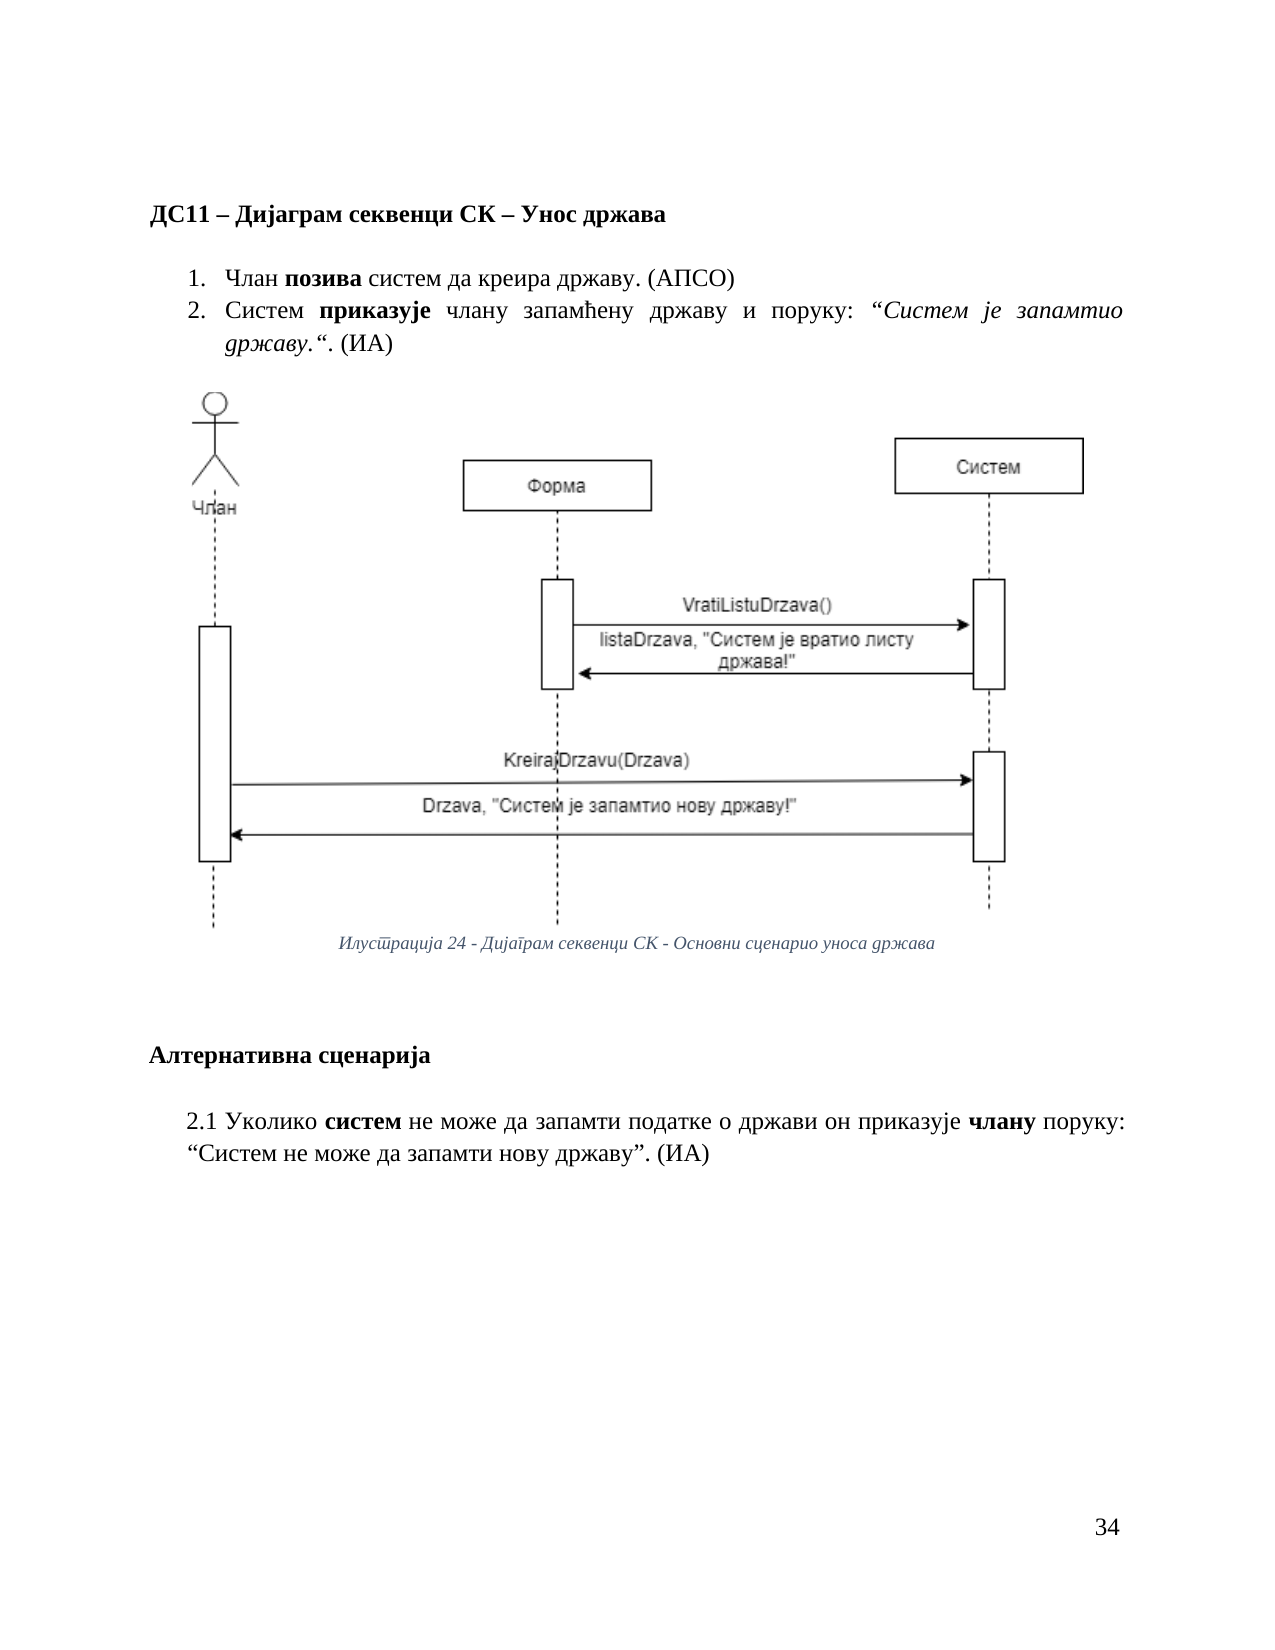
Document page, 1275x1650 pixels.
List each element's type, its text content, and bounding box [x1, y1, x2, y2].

text 2.1 Уколико систем не може да запамти податке о држави он приказује члану поруку: “Систем не може да запамти нову државу”. (ИА) [186, 1106, 1126, 1167]
list Члан позива систем да креира државу. (АПСО) [187, 263, 1126, 292]
text Илустрација 24 - Дијаграм секвенци СК - Основни сценарио уноса држава [150, 932, 1126, 953]
picture [191, 392, 1084, 930]
list Систем приказује члану запамћену државу и поруку: “Систем је запамтио државу.“. (ИА) [187, 296, 1126, 356]
text Алтернативна сценарија [148, 1040, 1126, 1069]
subtitle ДС11 – Дијаграм секвенци СК – Унос држава [150, 199, 1126, 228]
